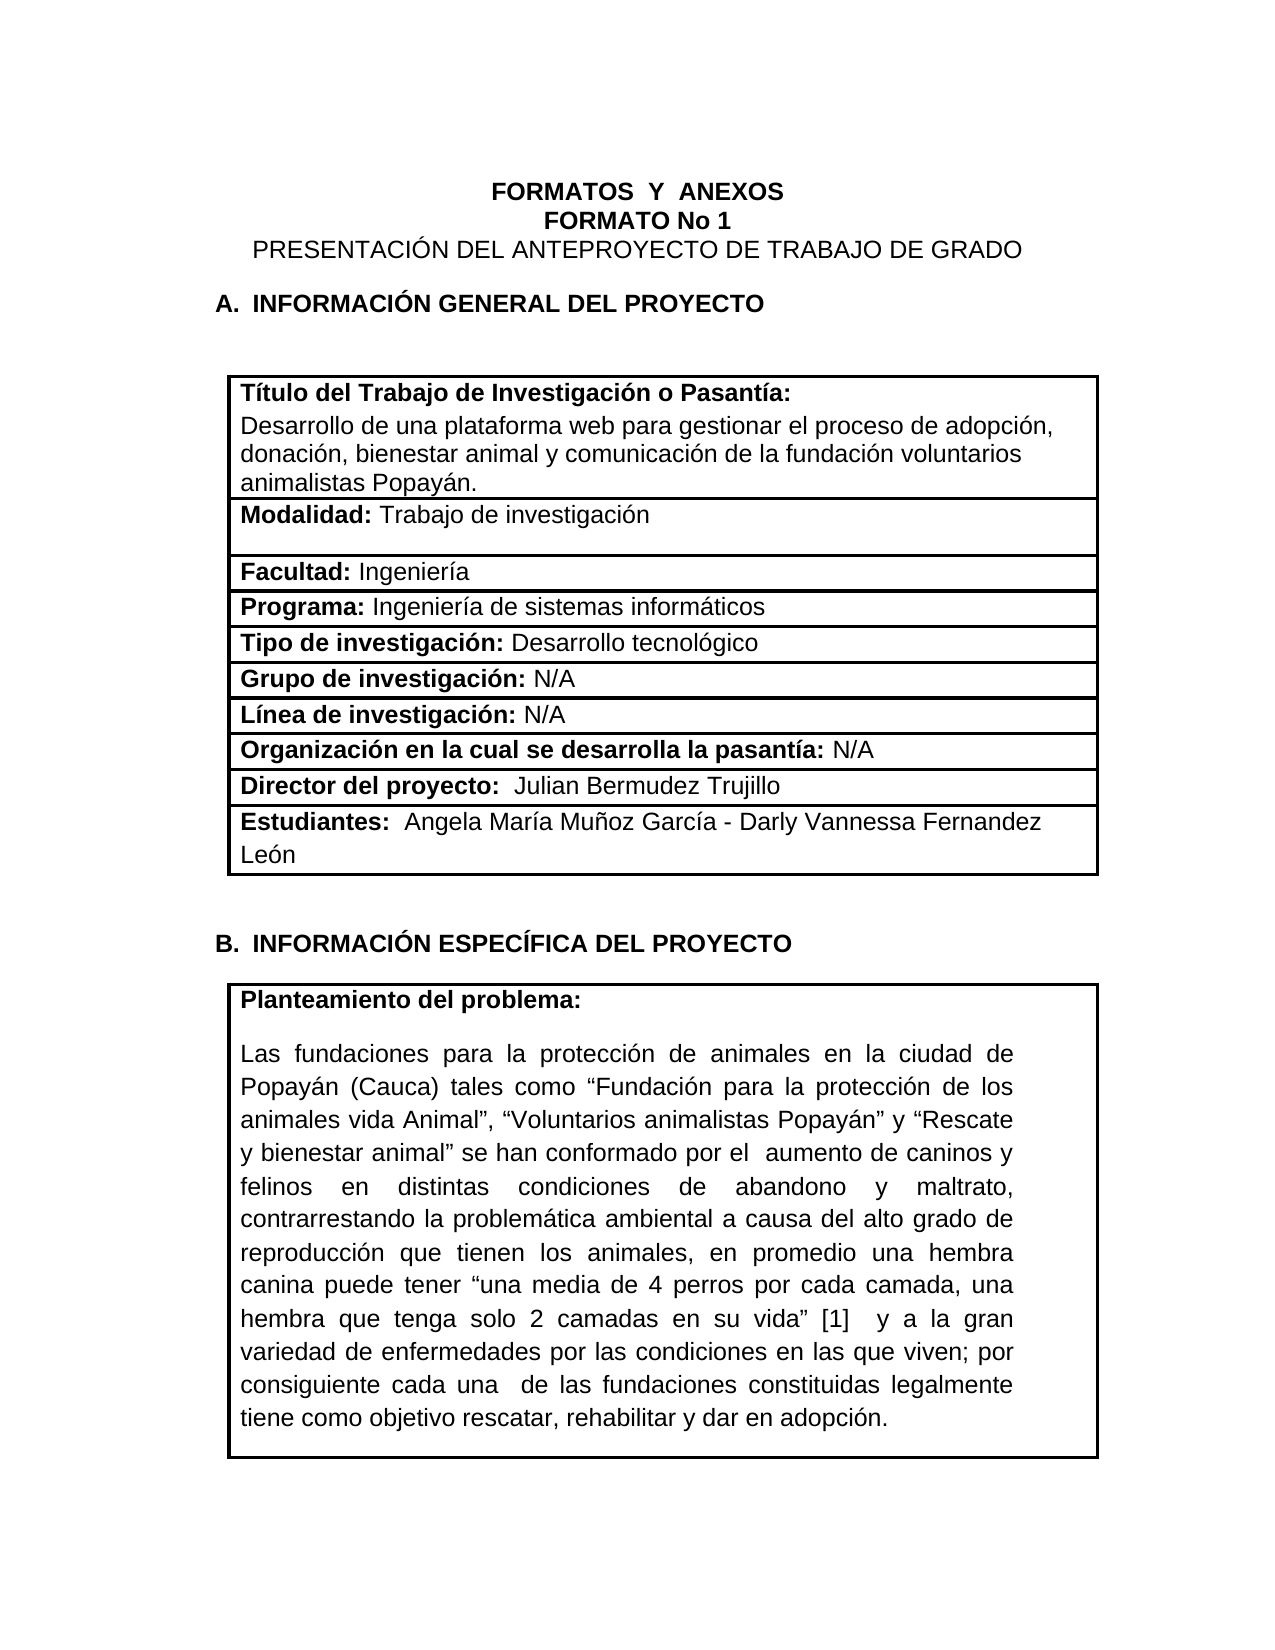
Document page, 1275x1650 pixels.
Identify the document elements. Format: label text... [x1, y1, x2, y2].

table_cell Estudiantes: Angela María Muñoz García - Darly Vannessa Fernandez León [231, 807, 1096, 872]
text PRESENTACIÓN DEL ANTEPROYECTO DE TRABAJO DE GRADO [177, 235, 1098, 263]
table_cell Facultad: Ingeniería [231, 557, 1096, 589]
text FORMATOS Y ANEXOS [177, 177, 1098, 206]
table_cell Organización en la cual se desarrolla la pasantía: N/A [231, 735, 1096, 768]
table_cell Tipo de investigación: Desarrollo tecnológico [231, 628, 1096, 661]
table_cell Programa: Ingeniería de sistemas informáticos [231, 593, 1096, 625]
list INFORMACIÓN ESPECÍFICA DEL PROYECTO [215, 928, 1098, 957]
table_cell Línea de investigación: N/A [231, 700, 1096, 732]
table_cell Modalidad: Trabajo de investigación [231, 500, 1096, 553]
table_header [231, 986, 1096, 1456]
list INFORMACIÓN GENERAL DEL PROYECTO [215, 288, 1098, 317]
table_cell Director del proyecto: Julian Bermudez Trujillo [231, 771, 1096, 804]
text FORMATO No 1 [177, 206, 1098, 235]
table_header Título del Trabajo de Investigación o Pasantía: Desarrollo de una plataforma web para gestionar el proceso de adopción, donación, bienestar animal y comunicación de la fundación voluntarios animalistas Popayán. [231, 378, 1096, 497]
table_cell Grupo de investigación: N/A [231, 664, 1096, 696]
